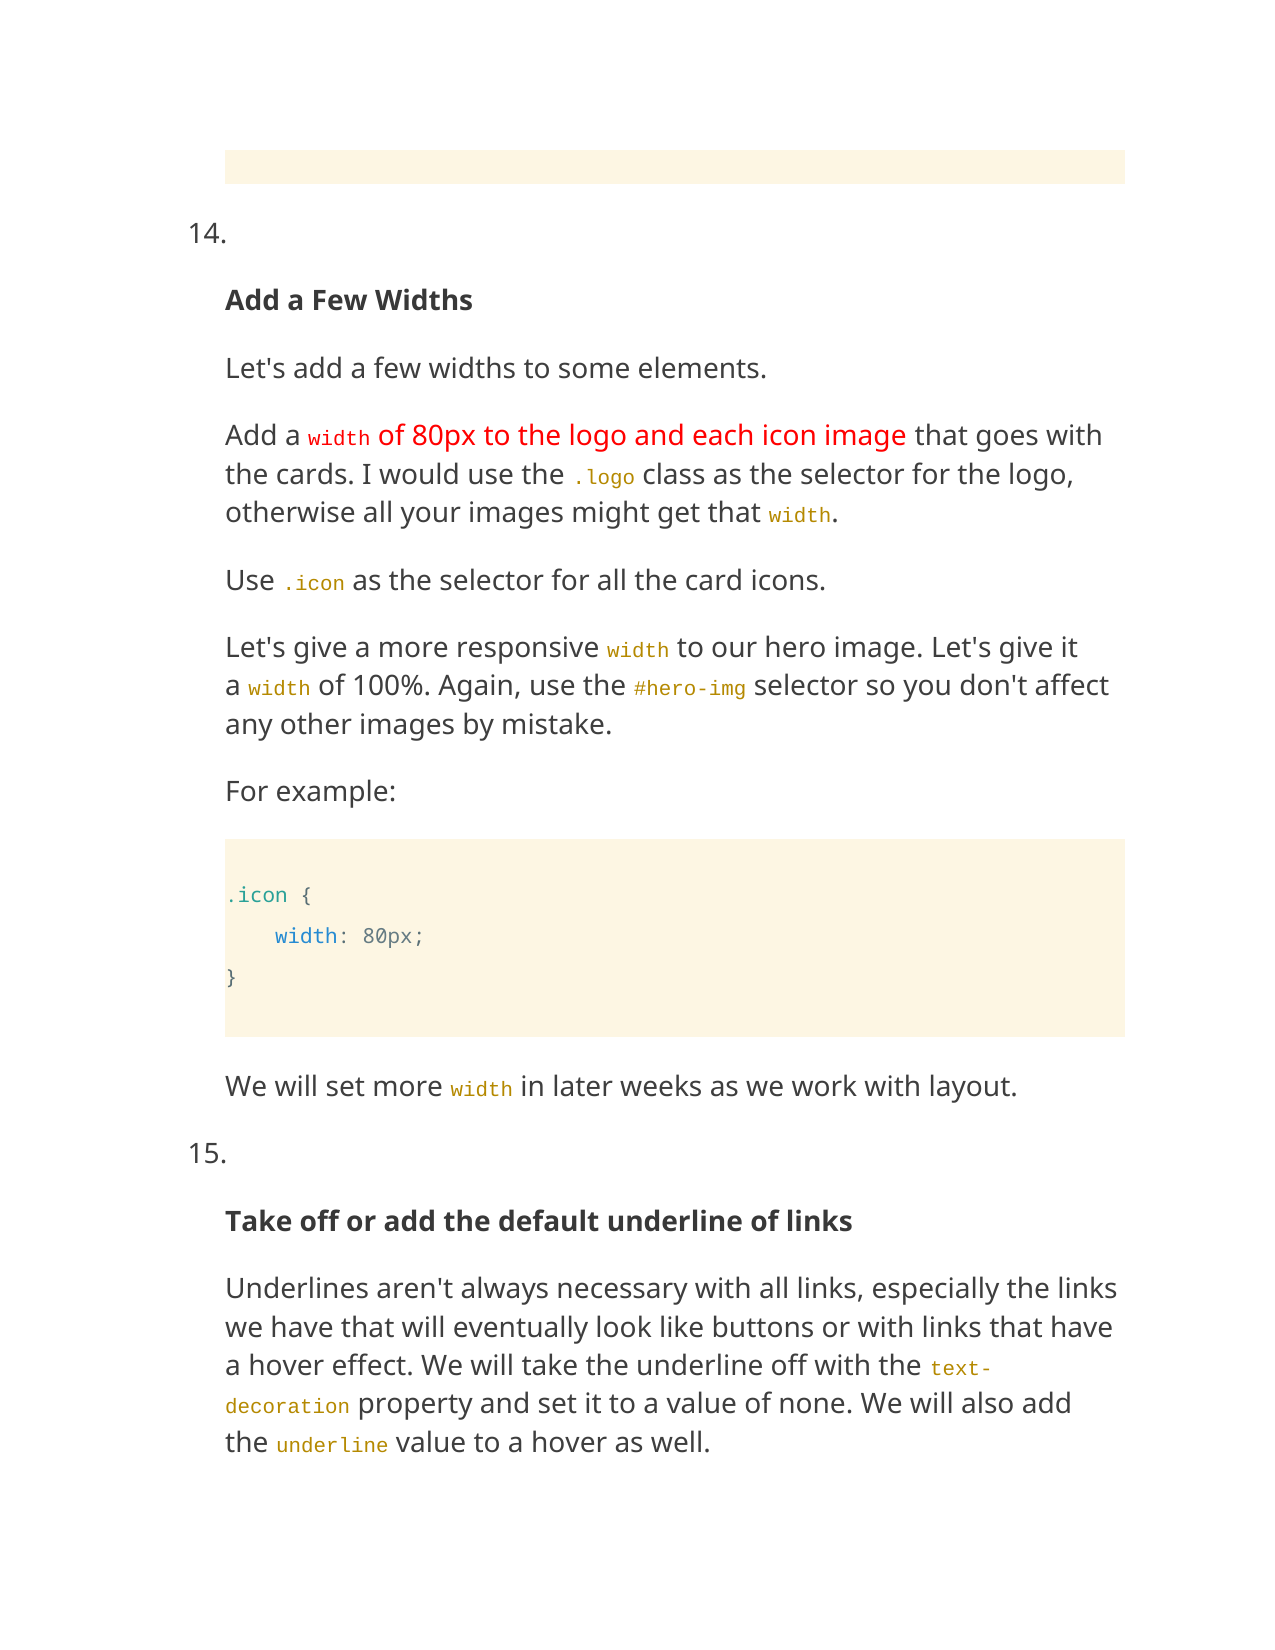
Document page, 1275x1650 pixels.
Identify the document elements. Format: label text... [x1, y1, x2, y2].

text Take off or add the default underline of links [225, 1201, 1125, 1239]
text Underlines aren't always necessary with all links, especially the links we have that will eventually look like buttons or with links that have a hover effect. We will take the underline off with the text-decoration property and set it to a value of none. We will also add the underline value to a hover as well. [225, 1268, 1125, 1460]
text Use .icon as the selector for all the card icons. [225, 560, 1125, 598]
text } [225, 962, 1125, 990]
text Add a width of 80px to the logo and each icon image that goes with the cards. I would use the .logo class as the selector for the logo, otherwise all your images might get that width. [225, 416, 1125, 531]
text Let's add a few widths to some elements. [225, 348, 1125, 387]
text Add a Few Widths [225, 281, 1125, 319]
text Let's give a more responsive width to our hero image. Let's give it a width of 100%. Again, use the #hero-img selector so you don't affect any other images by mistake. [225, 627, 1125, 742]
text For example: [225, 772, 1125, 810]
text .icon { [225, 880, 1125, 908]
text We will set more width in later weeks as we work with layout. [225, 1066, 1125, 1104]
text width: 80px; [225, 921, 1125, 949]
